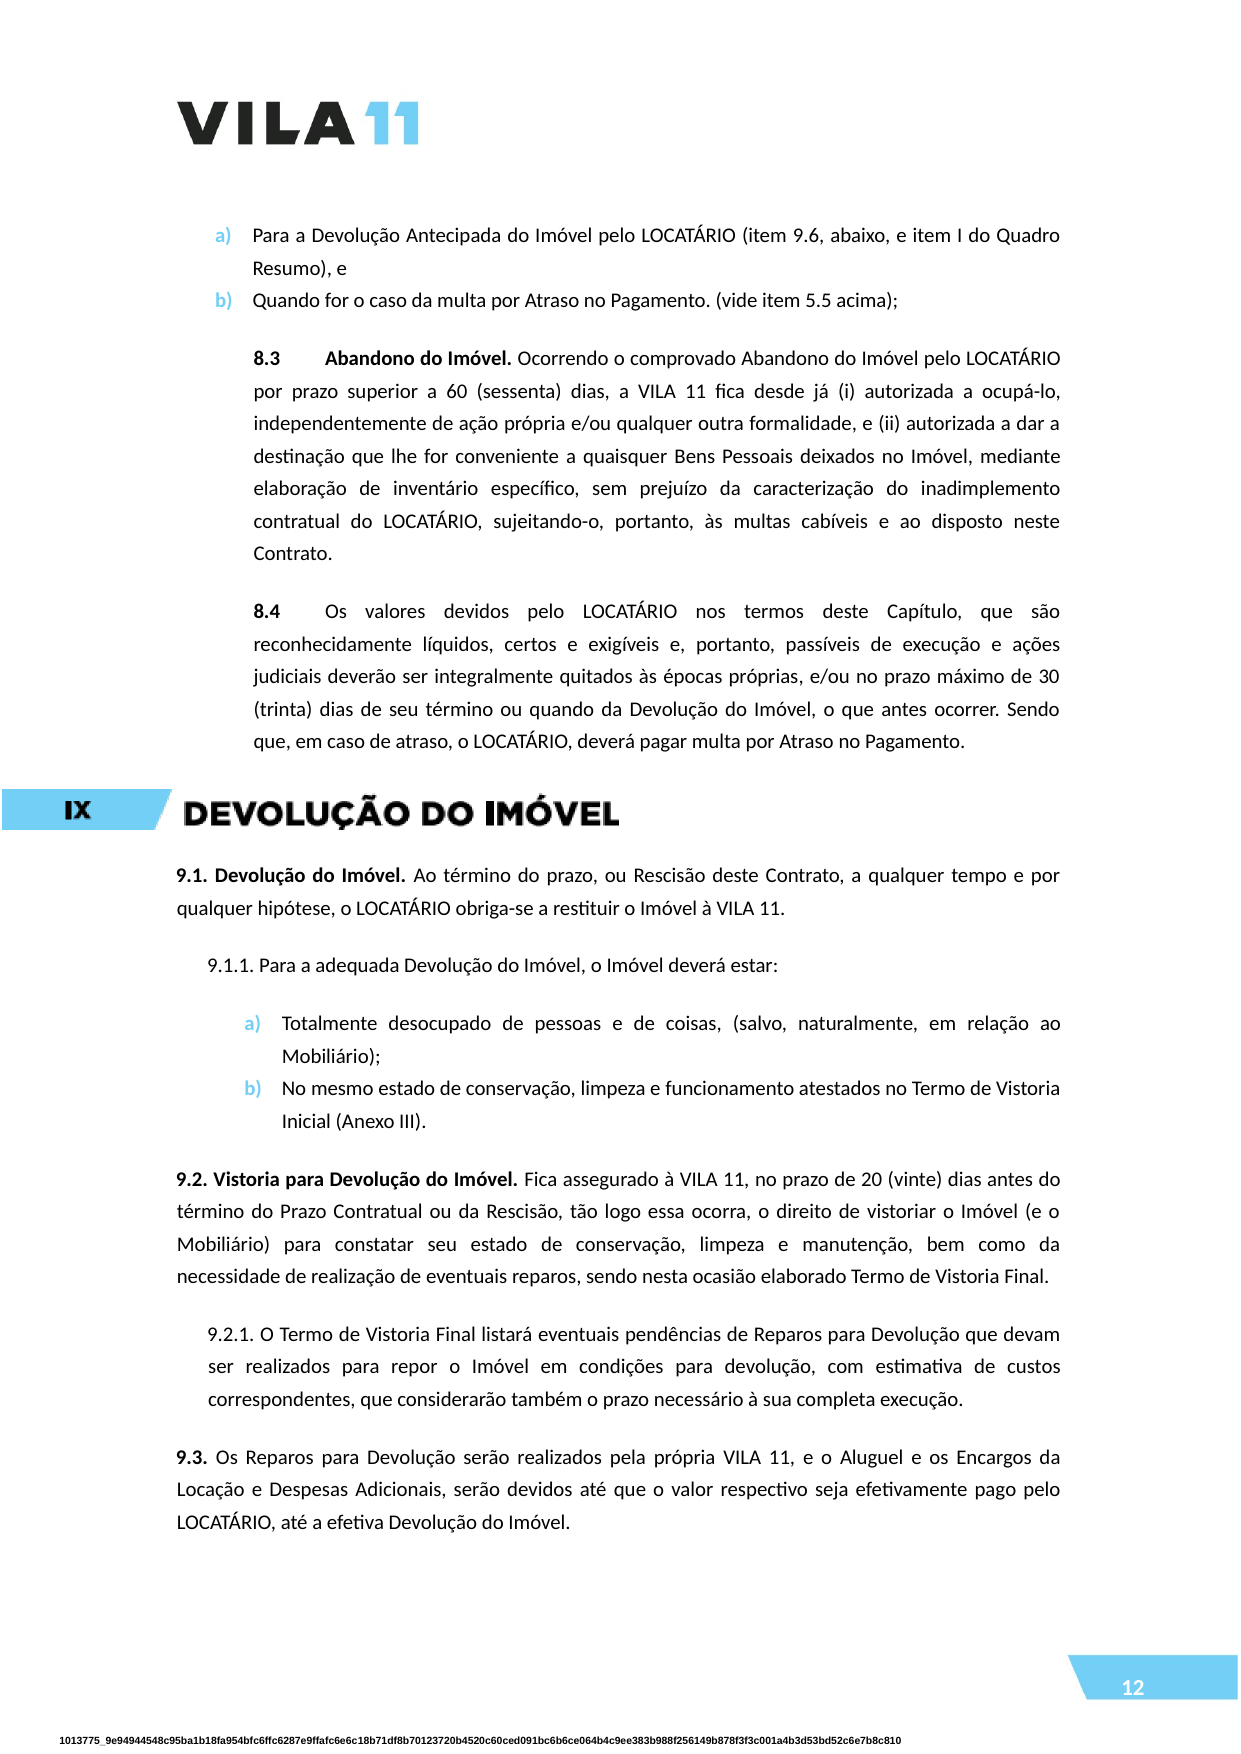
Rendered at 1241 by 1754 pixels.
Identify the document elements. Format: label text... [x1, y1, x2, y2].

text 9.3. Os Reparos para Devolução serão realizados pela própria VILA 11, e o Aluguel e os Encargos da Locação e Despesas Adicionais, serão devidos até que o valor respectivo seja efetivamente pago pelo LOCATÁRIO, até a efetiva Devolução do Imóvel. [176, 1444, 1062, 1534]
list Os valores devidos pelo LOCATÁRIO nos termos deste Capítulo, que são reconhecidamente líquidos, certos e exigíveis e, portanto, passíveis de execução e ações judiciais deverão ser integralmente quitados às épocas próprias, e/ou no prazo máximo de 30 (trinta) dias de seu término ou quando da Devolução do Imóvel, o que antes ocorrer. Sendo que, em caso de atraso, o LOCATÁRIO, deverá pagar multa por Atraso no Pagamento. [253, 598, 1062, 754]
text 9.1.1. Para a adequada Devolução do Imóvel, o Imóvel deverá estar: [207, 952, 1062, 978]
list Abandono do Imóvel. Ocorrendo o comprovado Abandono do Imóvel pelo LOCATÁRIO por prazo superior a 60 (sessenta) dias, a VILA 11 fica desde já (i) autorizada a ocupá-lo, independentemente de ação própria e/ou qualquer outra formalidade, e (ii) autorizada a dar a destinação que lhe for conveniente a quaisquer Bens Pessoais deixados no Imóvel, mediante elaboração de inventário específico, sem prejuízo da caracterização do inadimplemento contratual do LOCATÁRIO, sujeitando-o, portanto, às multas cabíveis e ao disposto neste Contrato. [253, 345, 1062, 566]
picture [1, 2, 1238, 1752]
text 9.1. Devolução do Imóvel. Ao término do prazo, ou Rescisão deste Contrato, a qualquer tempo e por qualquer hipótese, o LOCATÁRIO obriga-se a restituir o Imóvel à VILA 11. [176, 862, 1062, 920]
list No mesmo estado de conservação, limpeza e funcionamento atestados no Termo de Vistoria Inicial (Anexo III). [244, 1075, 1062, 1133]
list Totalmente desocupado de pessoas e de coisas, (salvo, naturalmente, em relação ao Mobiliário); [244, 1010, 1062, 1068]
list Quando for o caso da multa por Atraso no Pagamento. (vide item 5.5 acima); [215, 288, 1062, 313]
text 9.2. Vistoria para Devolução do Imóvel. Fica assegurado à VILA 11, no prazo de 20 (vinte) dias antes do término do Prazo Contratual ou da Rescisão, tão logo essa ocorra, o direito de vistoriar o Imóvel (e o Mobiliário) para constatar seu estado de conservação, limpeza e manutenção, bem como da necessidade de realização de eventuais reparos, sendo nesta ocasião elaborado Termo de Vistoria Final. [176, 1166, 1062, 1289]
text 9.2.1. O Termo de Vistoria Final listará eventuais pendências de Reparos para Devolução que devam ser realizados para repor o Imóvel em condições para devolução, com estimativa de custos correspondentes, que considerarão também o prazo necessário à sua completa execução. [207, 1321, 1062, 1411]
list Para a Devolução Antecipada do Imóvel pelo LOCATÁRIO (item 9.6, abaixo, e item I do Quadro Resumo), e [215, 222, 1062, 280]
